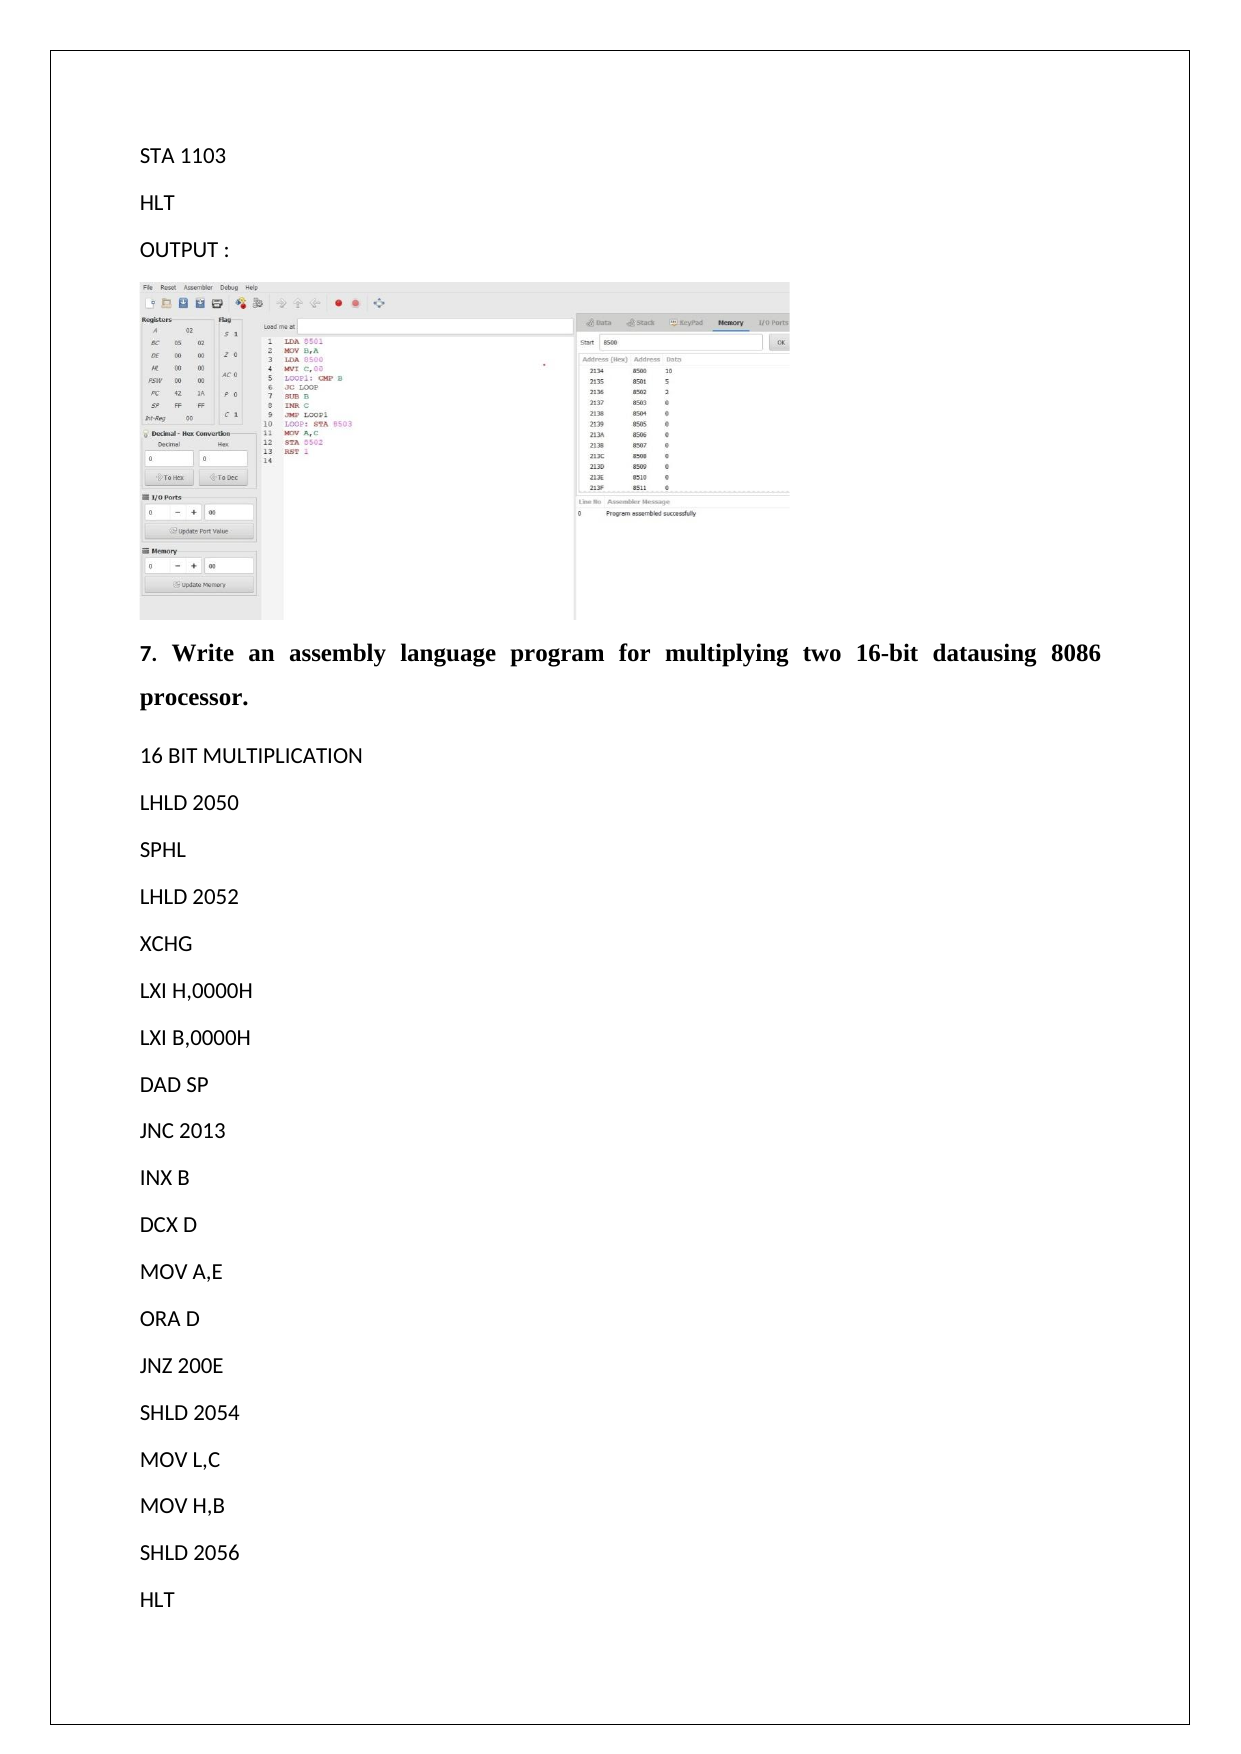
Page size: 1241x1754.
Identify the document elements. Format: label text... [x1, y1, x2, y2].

text LHLD 2050 [139, 788, 1103, 817]
text LXI B,0000H [139, 1023, 1103, 1051]
text MOV H,B [139, 1492, 1103, 1520]
text MOV L,C [139, 1445, 1103, 1473]
text XCHG [139, 929, 1103, 957]
text SHLD 2056 [139, 1538, 1103, 1567]
text STA 1103 [139, 142, 1103, 170]
text 7. Write an assembly language program for multiplying two 16-bit datausing 8086 processor. [139, 638, 1103, 711]
text HLT [139, 188, 1103, 217]
text SHLD 2054 [139, 1398, 1103, 1426]
text LXI H,0000H [139, 976, 1103, 1004]
text DCX D [139, 1210, 1103, 1238]
text LHLD 2052 [139, 882, 1103, 910]
text INX B [139, 1163, 1103, 1192]
text ORA D [139, 1304, 1103, 1332]
text SPHL [139, 835, 1103, 863]
text JNZ 200E [139, 1351, 1103, 1379]
picture [139, 282, 790, 620]
text 16 BIT MULTIPLICATION [139, 742, 1103, 770]
text MOV A,E [139, 1257, 1103, 1285]
text HLT [139, 1585, 1103, 1613]
text OUTPUT : [139, 235, 1103, 263]
text DAD SP [139, 1070, 1103, 1098]
text JNC 2013 [139, 1117, 1103, 1145]
